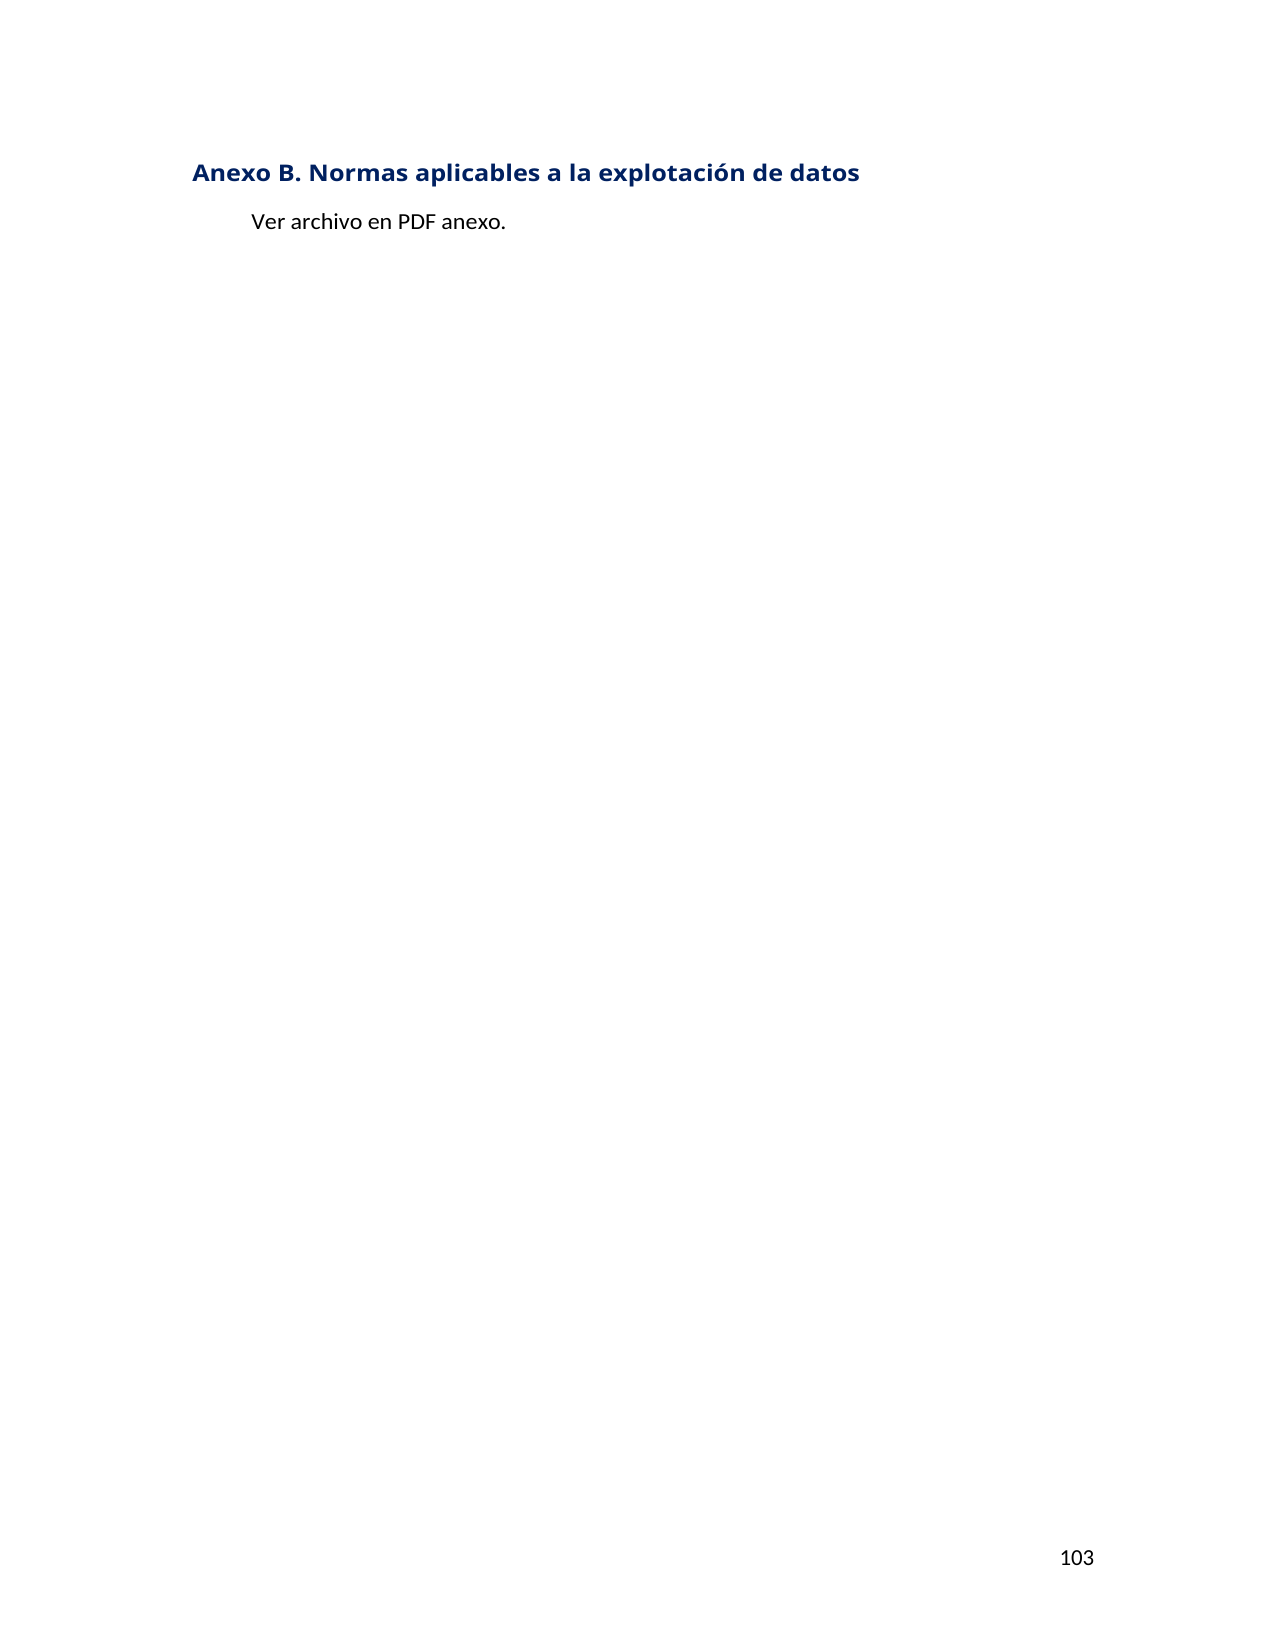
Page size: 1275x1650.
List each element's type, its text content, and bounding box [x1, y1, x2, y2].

text Ver archivo en PDF anexo. [251, 207, 1275, 235]
subtitle Anexo B. Normas aplicables a la explotación de datos [192, 157, 1275, 188]
